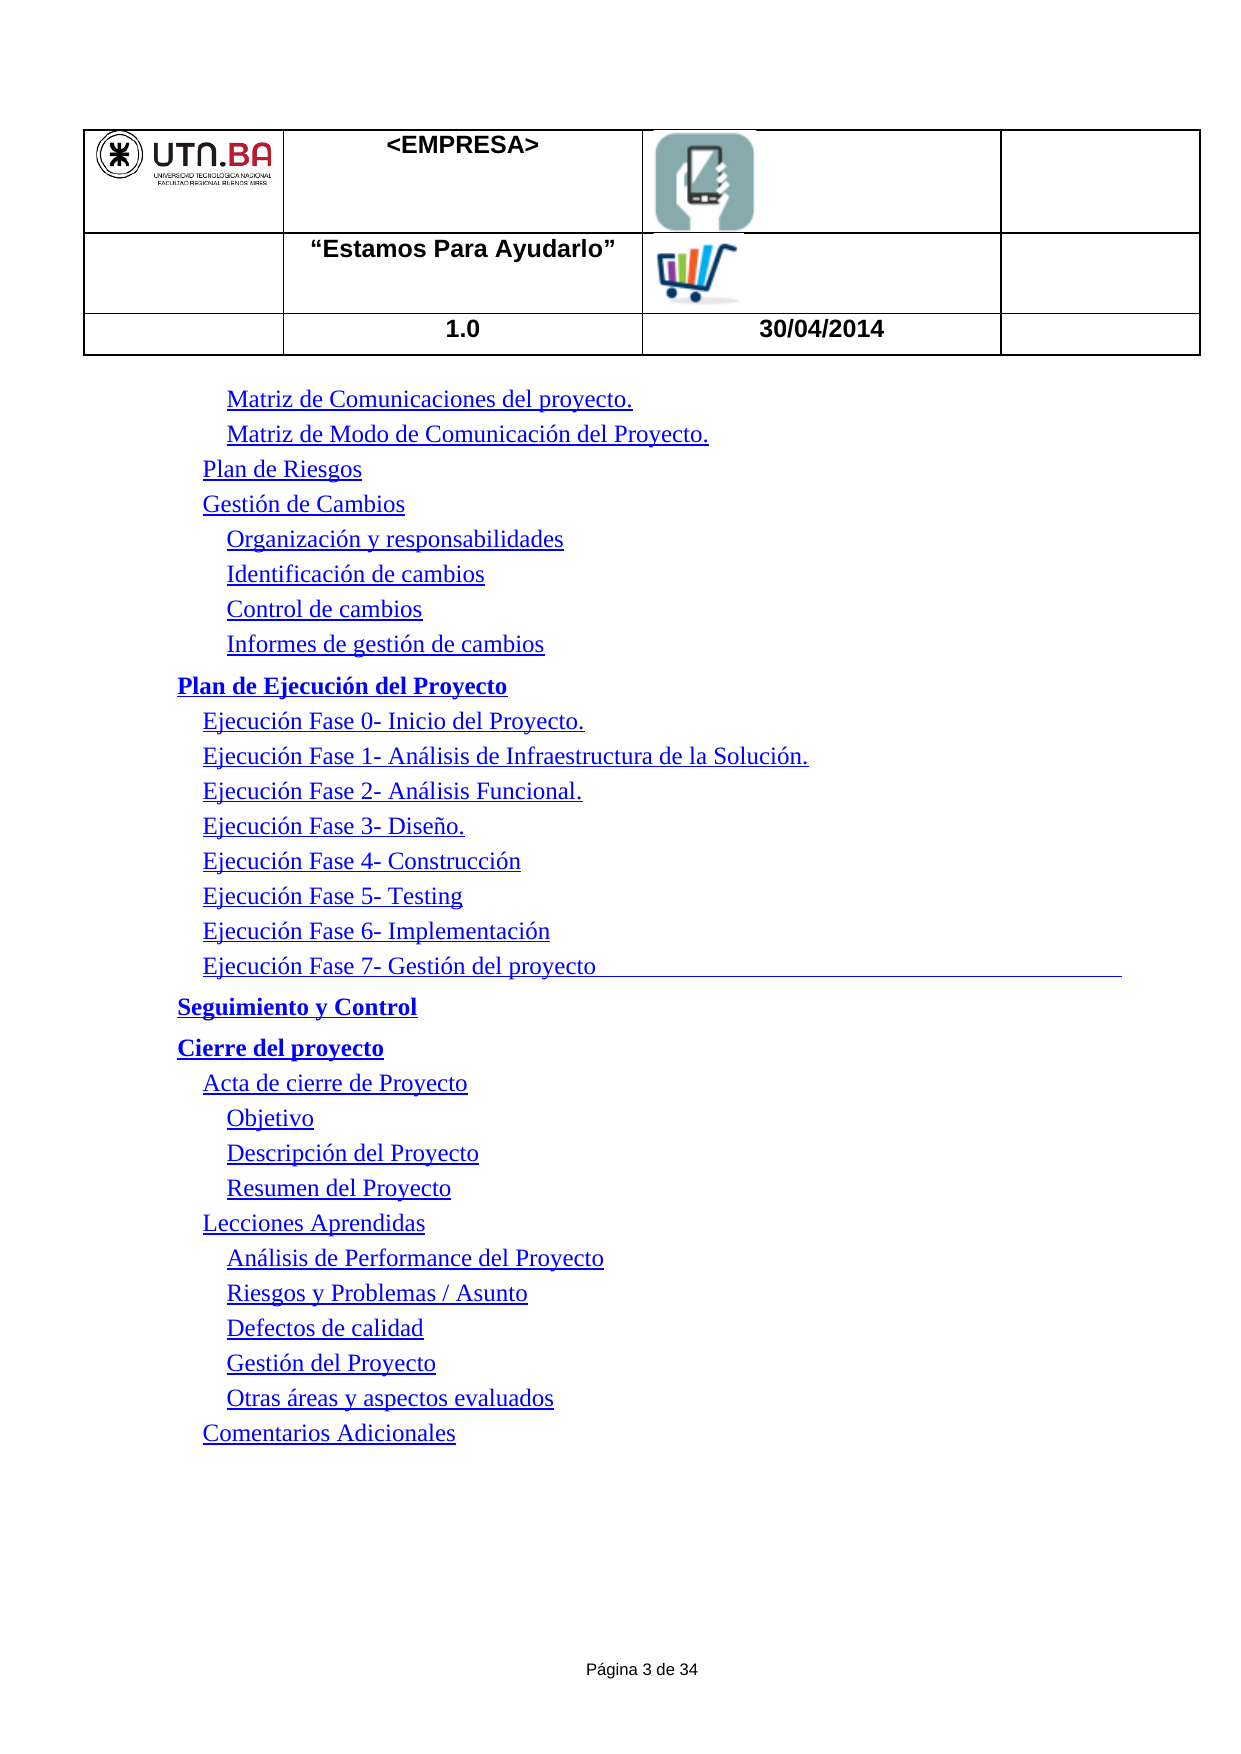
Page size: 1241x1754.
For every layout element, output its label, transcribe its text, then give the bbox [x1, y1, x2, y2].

text Control de cambios [226, 594, 1107, 623]
text Plan de Ejecución del Proyecto [177, 671, 1107, 699]
text Ejecución Fase 4- Construcción [202, 846, 1107, 874]
picture [653, 233, 744, 311]
text Gestión de Cambios [202, 489, 1107, 518]
text Identificación de cambios [226, 559, 1107, 588]
text Otras áreas y aspectos evaluados [226, 1383, 1107, 1412]
text Objetivo [226, 1103, 1107, 1132]
text Cierre del proyecto [177, 1033, 1107, 1062]
text Ejecución Fase 2- Análisis Funcional. [202, 776, 1107, 804]
picture [96, 130, 271, 185]
text Ejecución Fase 6- Implementación [202, 916, 1107, 944]
text Lecciones Aprendidas [202, 1208, 1107, 1237]
text Organización y responsabilidades [226, 524, 1107, 553]
text Seguimiento y Control [177, 992, 1107, 1021]
text Riesgos y Problemas / Asunto [226, 1278, 1107, 1307]
text Matriz de Modo de Comunicación del Proyecto. [226, 419, 1107, 448]
text Análisis de Performance del Proyecto [226, 1243, 1107, 1272]
text Gestión del Proyecto [226, 1348, 1107, 1377]
text Acta de cierre de Proyecto [202, 1068, 1107, 1097]
text Descripción del Proyecto [226, 1138, 1107, 1167]
text Ejecución Fase 0- Inicio del Proyecto. [202, 706, 1107, 734]
text Ejecución Fase 1- Análisis de Infraestructura de la Solución. [202, 741, 1107, 769]
text Plan de Riesgos [202, 454, 1107, 483]
picture [653, 130, 757, 232]
text Ejecución Fase 5- Testing [202, 881, 1107, 909]
text Resumen del Proyecto [226, 1173, 1107, 1202]
text Informes de gestión de cambios [226, 629, 1107, 658]
text Ejecución Fase 7- Gestión del proyecto [202, 951, 1107, 976]
text Defectos de calidad [226, 1313, 1107, 1342]
text Matriz de Comunicaciones del proyecto. [226, 384, 1107, 413]
text Ejecución Fase 3- Diseño. [202, 811, 1107, 839]
text Comentarios Adicionales [202, 1418, 1107, 1447]
